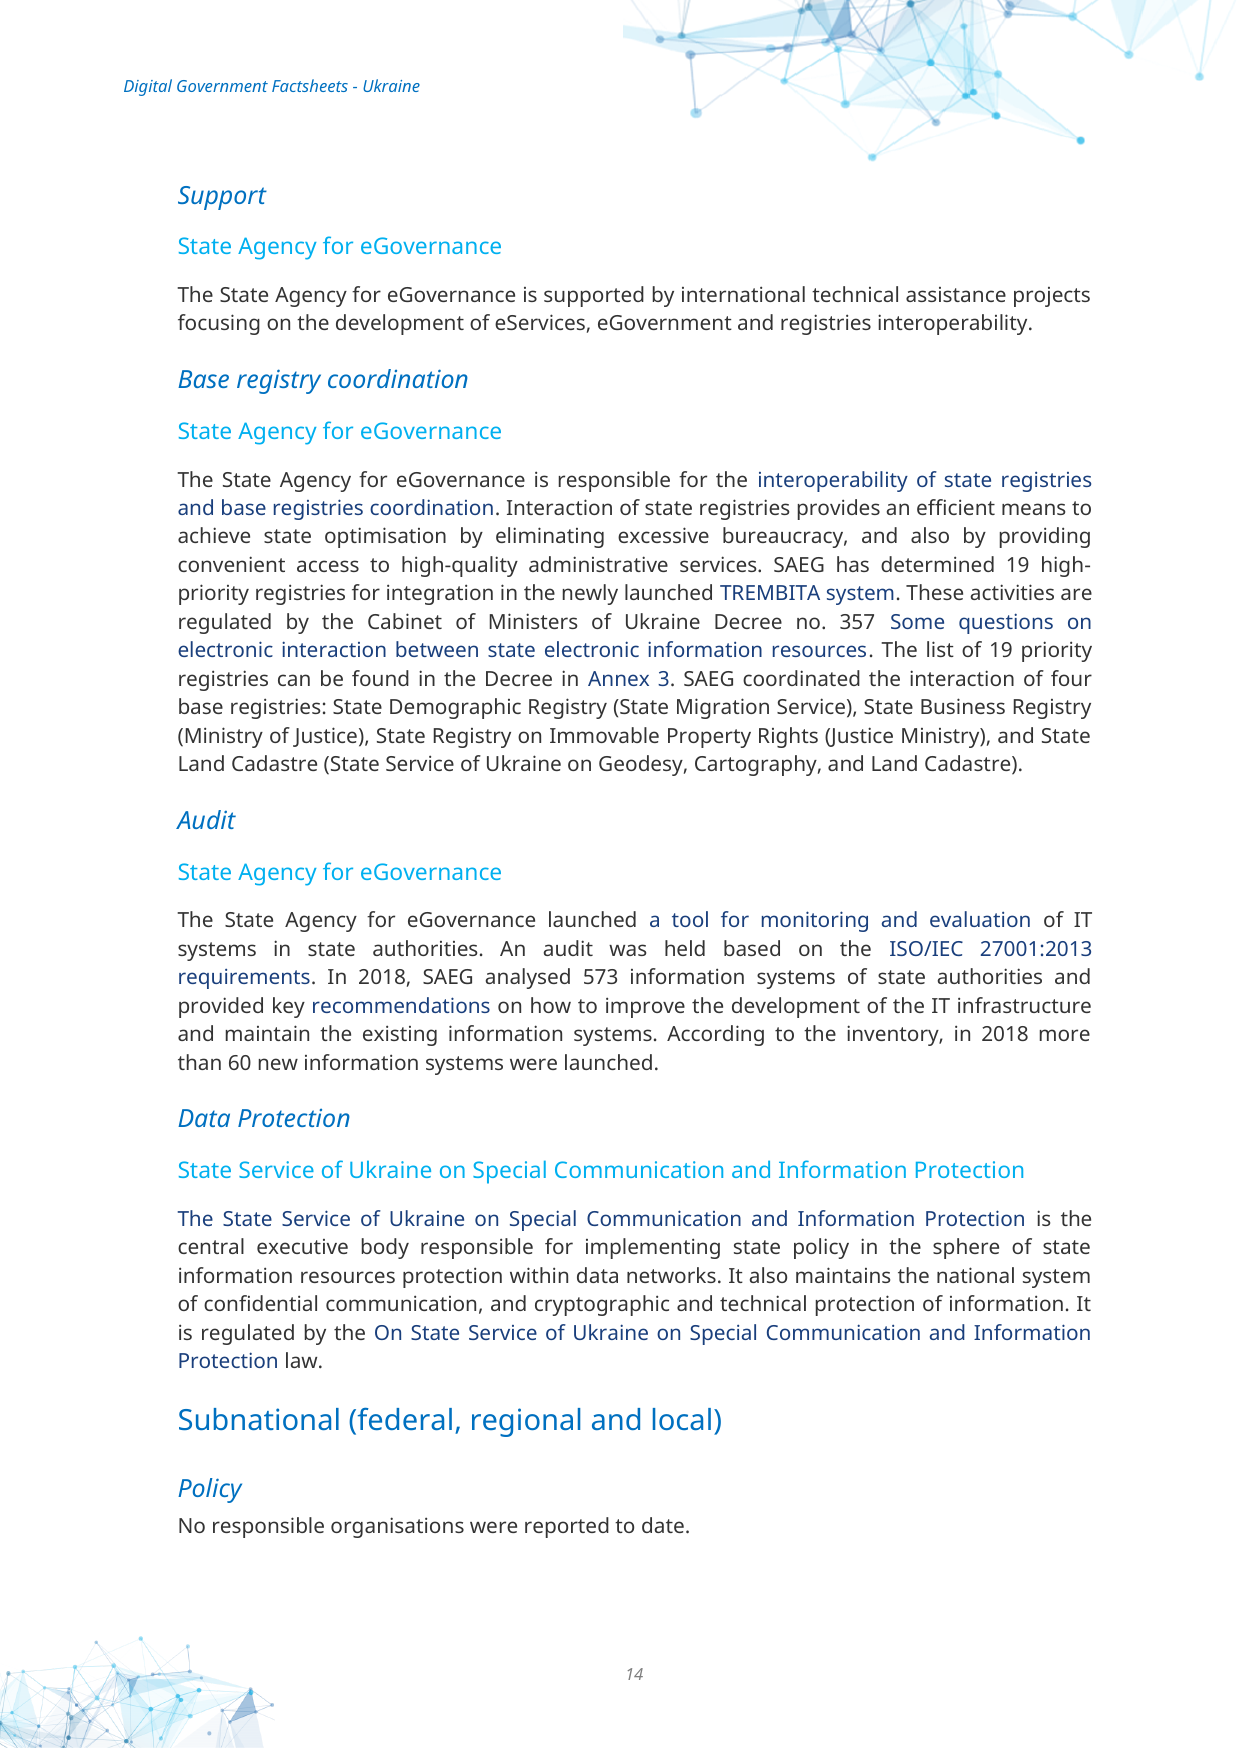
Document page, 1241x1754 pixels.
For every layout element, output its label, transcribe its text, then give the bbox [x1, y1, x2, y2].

subtitle State Service of Ukraine on Special Communication and Information Protection [177, 1154, 1092, 1185]
subtitle Base registry coordination [177, 362, 1092, 396]
subtitle Data Protection [177, 1101, 1092, 1135]
text The State Service of Ukraine on Special Communication and Information Protection is the central executive body responsible for implementing state policy in the sphere of state information resources protection within data networks. It also maintains the national system of confidential communication, and cryptographic and technical protection of information. It is regulated by the On State Service of Ukraine on Special Communication and Information Protection law. [177, 1204, 1092, 1374]
subtitle Audit [177, 803, 1092, 837]
subtitle Subnational (federal, regional and local) [177, 1399, 1092, 1439]
subtitle State Agency for eGovernance [177, 415, 1092, 446]
subtitle State Agency for eGovernance [177, 855, 1092, 887]
subtitle State Agency for eGovernance [177, 230, 1092, 261]
text The State Agency for eGovernance is supported by international technical assistance projects focusing on the development of eServices, eGovernment and registries interoperability. [177, 280, 1092, 337]
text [177, 1511, 1092, 1539]
text The State Agency for eGovernance launched a tool for monitoring and evaluation of IT systems in state authorities. An audit was held based on the ISO/IEC 27001:2013 requirements. In 2018, SAEG analysed 573 information systems of state authorities and provided key recommendations on how to improve the development of the IT infrastructure and maintain the existing information systems. According to the inventory, in 2018 more than 60 new information systems were launched. [177, 905, 1092, 1076]
subtitle Support [177, 177, 1092, 211]
subtitle Policy [177, 1470, 1092, 1504]
text The State Agency for eGovernance is responsible for the interoperability of state registries and base registries coordination. Interaction of state registries provides an efficient means to achieve state optimisation by eliminating excessive bureaucracy, and also by providing convenient access to high-quality administrative services. SAEG has determined 19 high-priority registries for integration in the newly launched TREMBITA system. These activities are regulated by the Cabinet of Ministers of Ukraine Decree no. 357 Some questions on electronic interaction between state electronic information resources. The list of 19 priority registries can be found in the Decree in Annex 3. SAEG coordinated the interaction of four base registries: State Demographic Registry (State Migration Service), State Business Registry (Ministry of Justice), State Registry on Immovable Property Rights (Justice Ministry), and State Land Cadastre (State Service of Ukraine on Geodesy, Cartography, and Land Cadastre). [177, 465, 1092, 778]
